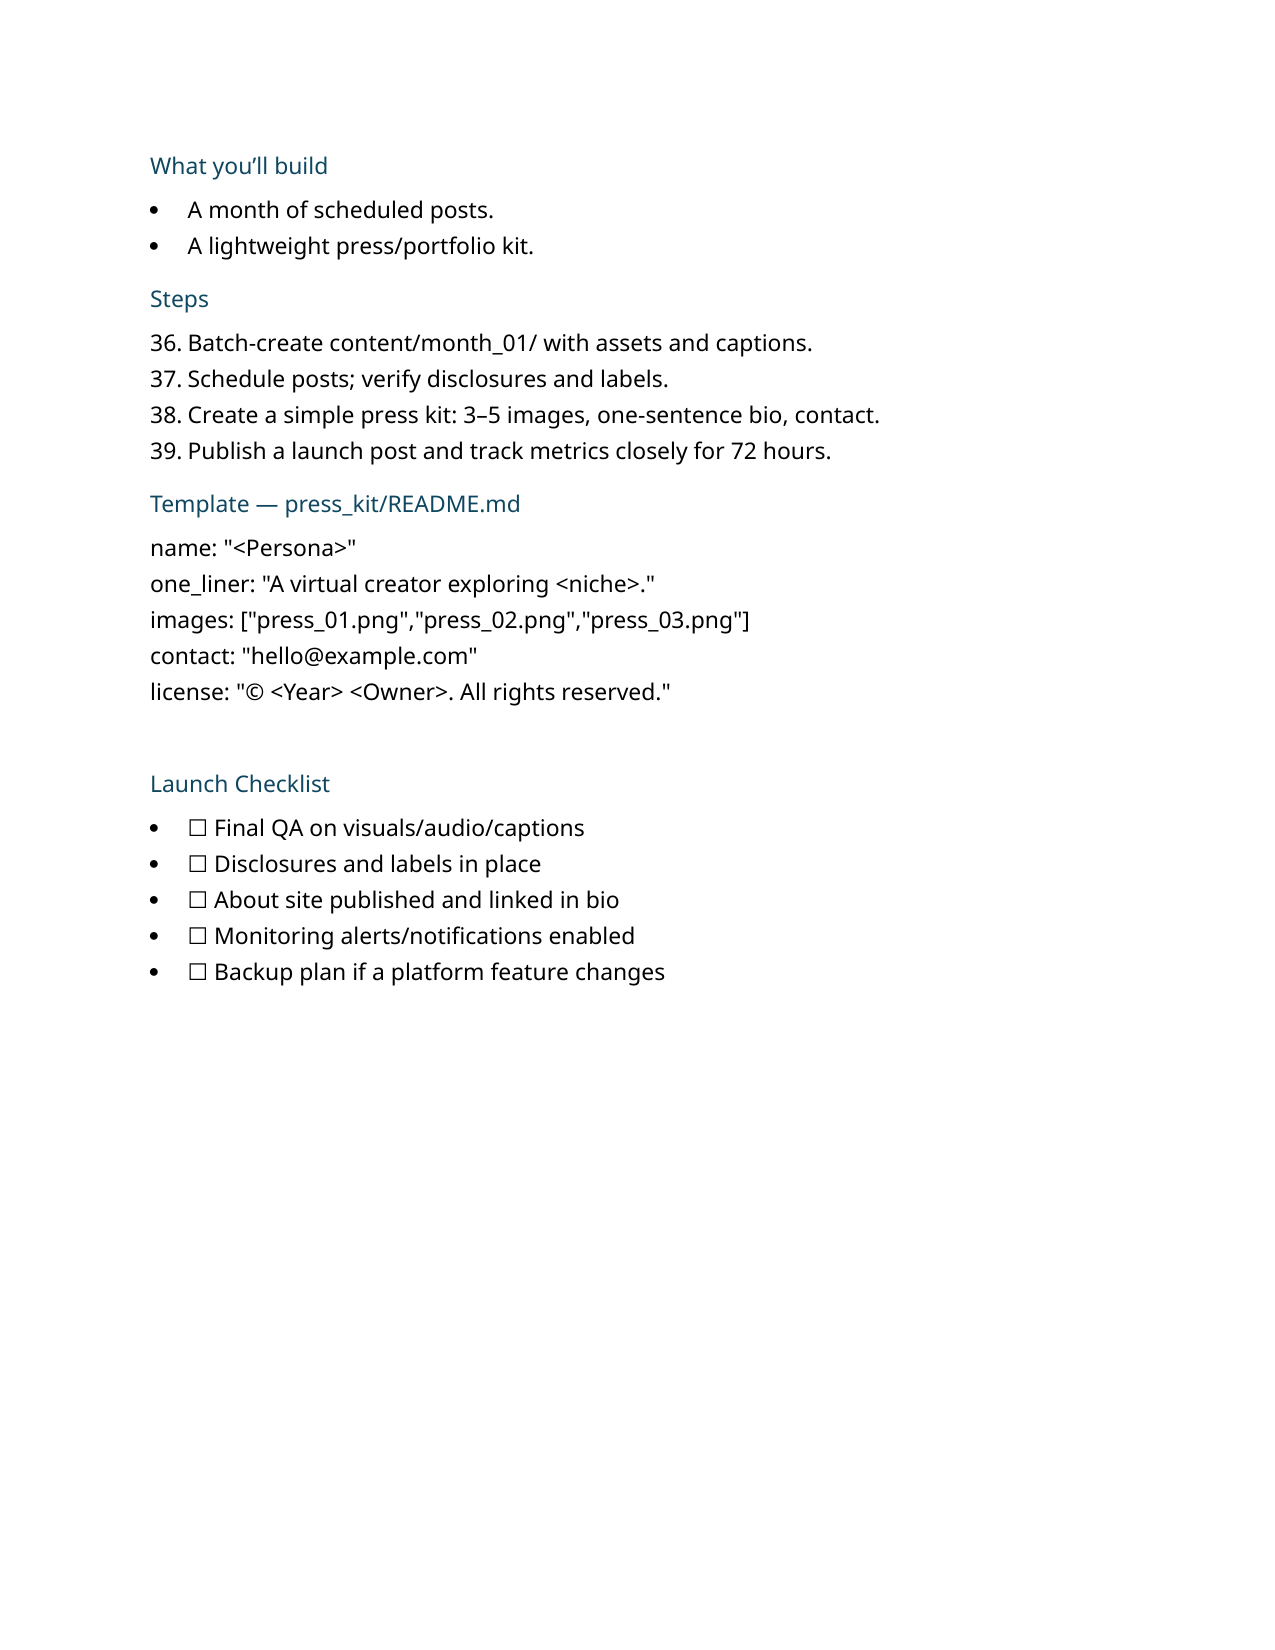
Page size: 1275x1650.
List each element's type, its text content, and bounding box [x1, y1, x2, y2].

list ☐ Monitoring alerts/notifications enabled [150, 920, 1125, 951]
list ☐ Backup plan if a platform feature changes [150, 956, 1125, 987]
list A month of scheduled posts. [150, 194, 1125, 226]
subtitle Steps [150, 283, 1125, 314]
list ☐ About site published and linked in bio [150, 884, 1125, 915]
list Schedule posts; verify disclosures and labels. [150, 363, 1125, 394]
subtitle Template — press_kit/README.md [150, 487, 1125, 519]
list A lightweight press/portfolio kit. [150, 230, 1125, 261]
subtitle Launch Checklist [150, 768, 1125, 799]
list Publish a launch post and track metrics closely for 72 hours. [150, 435, 1125, 466]
list ☐ Final QA on visuals/audio/captions [150, 812, 1125, 843]
list Batch-create content/month_01/ with assets and captions. [150, 327, 1125, 358]
text name: "<Persona>" one_liner: "A virtual creator exploring <niche>." images: ["press_01.png","press_02.png","press_03.png"] contact: "hello@example.com" license: "© <Year> <Owner>. All rights reserved." [150, 532, 1125, 746]
list Create a simple press kit: 3–5 images, one-sentence bio, contact. [150, 399, 1125, 430]
subtitle What you’ll build [150, 150, 1125, 181]
list ☐ Disclosures and labels in place [150, 848, 1125, 879]
